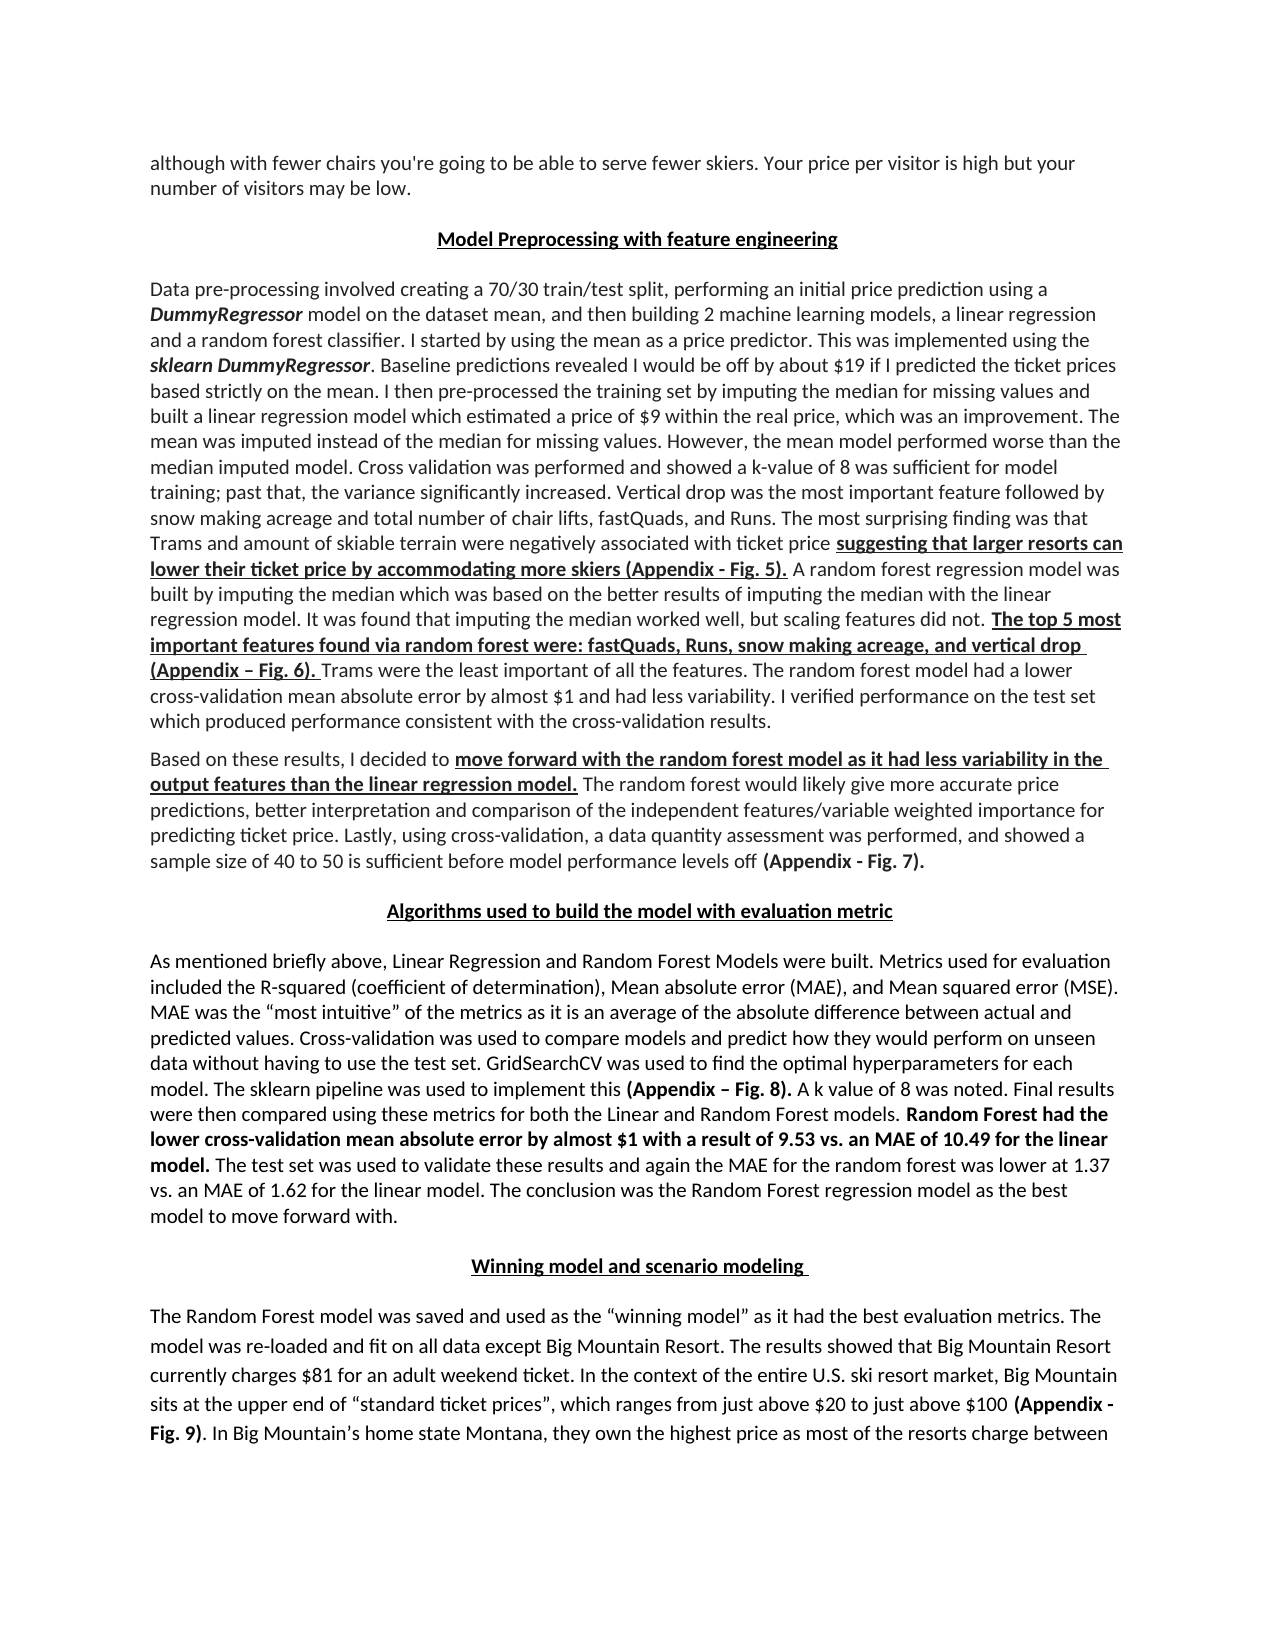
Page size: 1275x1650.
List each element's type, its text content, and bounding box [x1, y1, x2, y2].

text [150, 150, 1125, 201]
text Based on these results, I decided to move forward with the random forest model as it had less variability in the output features than the linear regression model. The random forest would likely give more accurate price predictions, better interpretation and comparison of the independent features/variable weighted importance for predicting ticket price. Lastly, using cross-validation, a data quantity assessment was performed, and showed a sample size of 40 to 50 is sufficient before model performance levels off (Appendix - Fig. 7). [150, 746, 1125, 873]
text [150, 1304, 1125, 1446]
text Data pre-processing involved creating a 70/30 train/test split, performing an initial price prediction using a DummyRegressor model on the dataset mean, and then building 2 machine learning models, a linear regression and a random forest classifier. I started by using the mean as a price predictor. This was implemented using the sklearn DummyRegressor. Baseline predictions revealed I would be off by about $19 if I predicted the ticket prices based strictly on the mean. I then pre-processed the training set by imputing the median for missing values and built a linear regression model which estimated a price of $9 within the real price, which was an improvement. The mean was imputed instead of the median for missing values. However, the mean model performed worse than the median imputed model. Cross validation was performed and showed a k-value of 8 was sufficient for model training; past that, the variance significantly increased. Vertical drop was the most important feature followed by snow making acreage and total number of chair lifts, fastQuads, and Runs. The most surprising finding was that Trams and amount of skiable terrain were negatively associated with ticket price suggesting that larger resorts can lower their ticket price by accommodating more skiers (Appendix - Fig. 5). A random forest regression model was built by imputing the median which was based on the better results of imputing the median with the linear regression model. It was found that imputing the median worked well, but scaling features did not. The top 5 most important features found via random forest were: fastQuads, Runs, snow making acreage, and vertical drop (Appendix – Fig. 6). Trams were the least important of all the features. The random forest model had a lower cross-validation mean absolute error by almost $1 and had less variability. I verified performance on the test set which produced performance consistent with the cross-validation results. [150, 276, 1125, 734]
text Algorithms used to build the model with evaluation metric [150, 898, 1125, 924]
text Winning model and scenario modeling [150, 1253, 1125, 1279]
text Model Preprocessing with feature engineering [150, 226, 1125, 251]
text As mentioned briefly above, Linear Regression and Random Forest Models were built. Metrics used for evaluation included the R-squared (coefficient of determination), Mean absolute error (MAE), and Mean squared error (MSE). MAE was the “most intuitive” of the metrics as it is an average of the absolute difference between actual and predicted values. Cross-validation was used to compare models and predict how they would perform on unseen data without having to use the test set. GridSearchCV was used to find the optimal hyperparameters for each model. The sklearn pipeline was used to implement this (Appendix – Fig. 8). A k value of 8 was noted. Final results were then compared using these metrics for both the Linear and Random Forest models. Random Forest had the lower cross-validation mean absolute error by almost $1 with a result of 9.53 vs. an MAE of 10.49 for the linear model. The test set was used to validate these results and again the MAE for the random forest was lower at 1.37 vs. an MAE of 1.62 for the linear model. The conclusion was the Random Forest regression model as the best model to move forward with. [150, 949, 1125, 1228]
